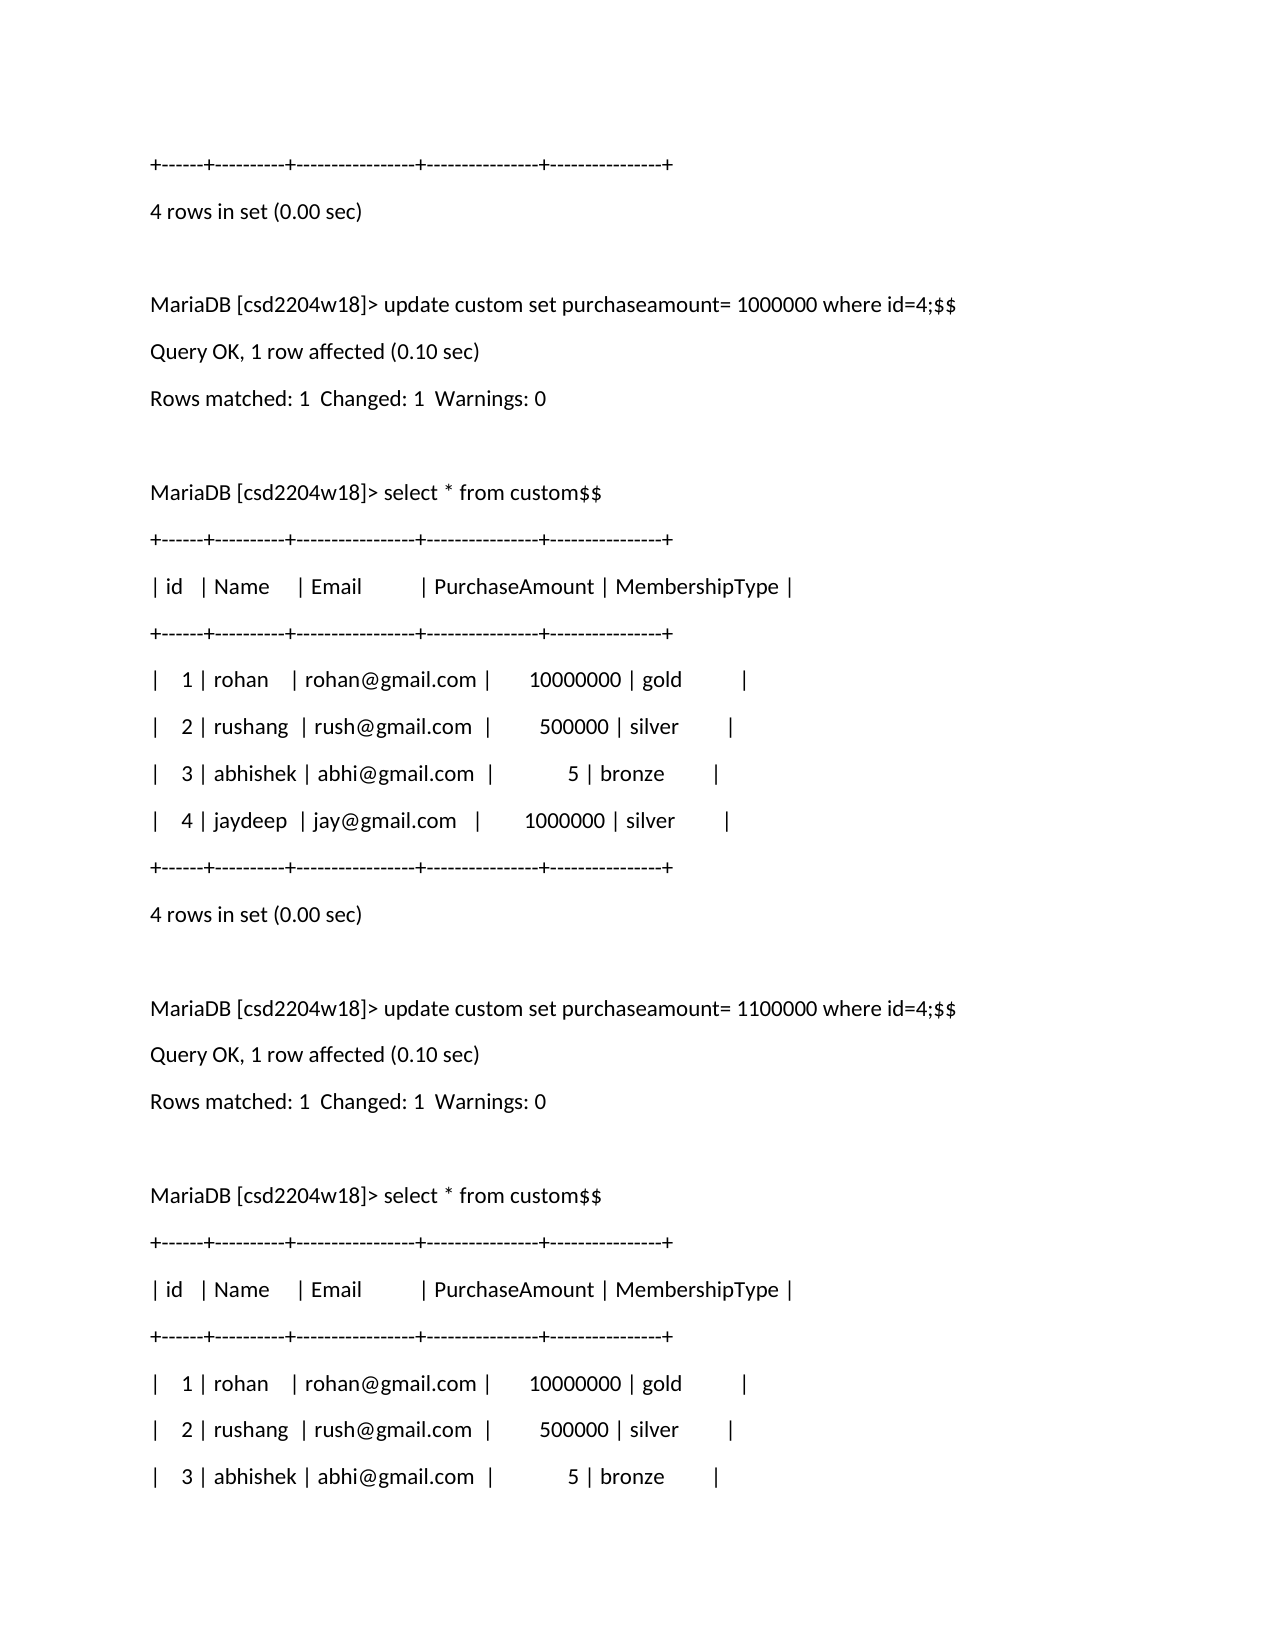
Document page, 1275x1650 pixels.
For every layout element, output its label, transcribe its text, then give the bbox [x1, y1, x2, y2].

text MariaDB [csd2204w18]> select * from custom$$ [150, 478, 1125, 506]
text Query OK, 1 row affected (0.10 sec) [150, 1041, 1125, 1069]
text | 4 | jaydeep | jay@gmail.com | 1000000 | silver | [150, 806, 1125, 834]
text +------+----------+-----------------+----------------+----------------+ [150, 525, 1125, 553]
text +------+----------+-----------------+----------------+----------------+ [150, 1228, 1125, 1256]
text 4 rows in set (0.00 sec) [150, 900, 1125, 928]
text Rows matched: 1 Changed: 1 Warnings: 0 [150, 384, 1125, 412]
text Query OK, 1 row affected (0.10 sec) [150, 337, 1125, 366]
text | 2 | rushang | rush@gmail.com | 500000 | silver | [150, 712, 1125, 741]
text +------+----------+-----------------+----------------+----------------+ [150, 619, 1125, 647]
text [150, 1322, 1125, 1350]
text Rows matched: 1 Changed: 1 Warnings: 0 [150, 1087, 1125, 1116]
text | id | Name | Email | PurchaseAmount | MembershipType | [150, 1275, 1125, 1303]
text MariaDB [csd2204w18]> update custom set purchaseamount= 1000000 where id=4;$$ [150, 291, 1125, 319]
text | id | Name | Email | PurchaseAmount | MembershipType | [150, 572, 1125, 600]
text 4 rows in set (0.00 sec) [150, 197, 1125, 225]
text +------+----------+-----------------+----------------+----------------+ [150, 150, 1125, 178]
text MariaDB [csd2204w18]> select * from custom$$ [150, 1181, 1125, 1209]
text +------+----------+-----------------+----------------+----------------+ [150, 853, 1125, 881]
text | 1 | rohan | rohan@gmail.com | 10000000 | gold | [150, 666, 1125, 694]
text MariaDB [csd2204w18]> update custom set purchaseamount= 1100000 where id=4;$$ [150, 994, 1125, 1022]
text | 3 | abhishek | abhi@gmail.com | 5 | bronze | [150, 759, 1125, 787]
text | 1 | rohan | rohan@gmail.com | 10000000 | gold | [150, 1369, 1125, 1397]
text | 2 | rushang | rush@gmail.com | 500000 | silver | [150, 1416, 1125, 1444]
text | 3 | abhishek | abhi@gmail.com | 5 | bronze | [150, 1462, 1125, 1491]
